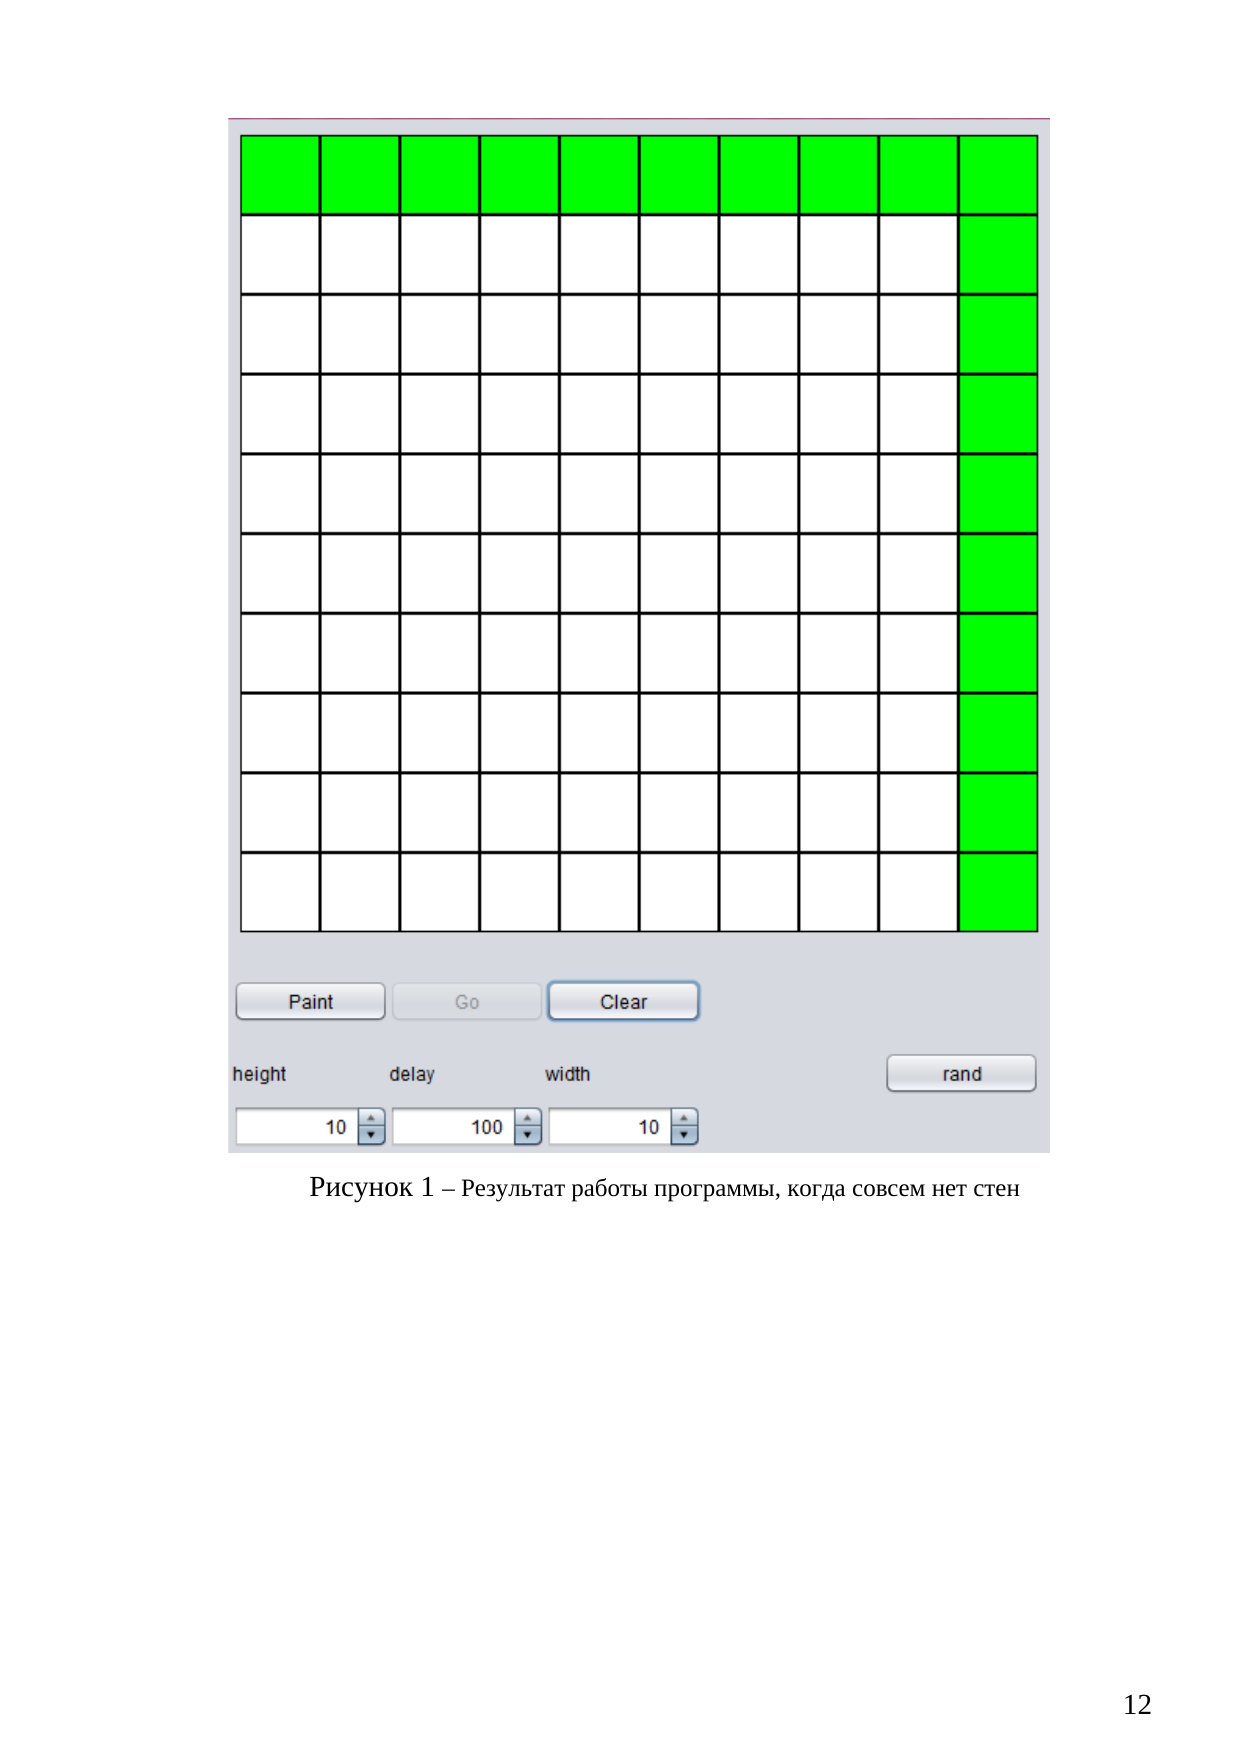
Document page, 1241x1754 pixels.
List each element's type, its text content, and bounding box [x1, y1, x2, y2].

picture [228, 118, 1050, 1153]
text Рисунок 1 – Результат работы программы, когда совсем нет стен [177, 1169, 1152, 1203]
